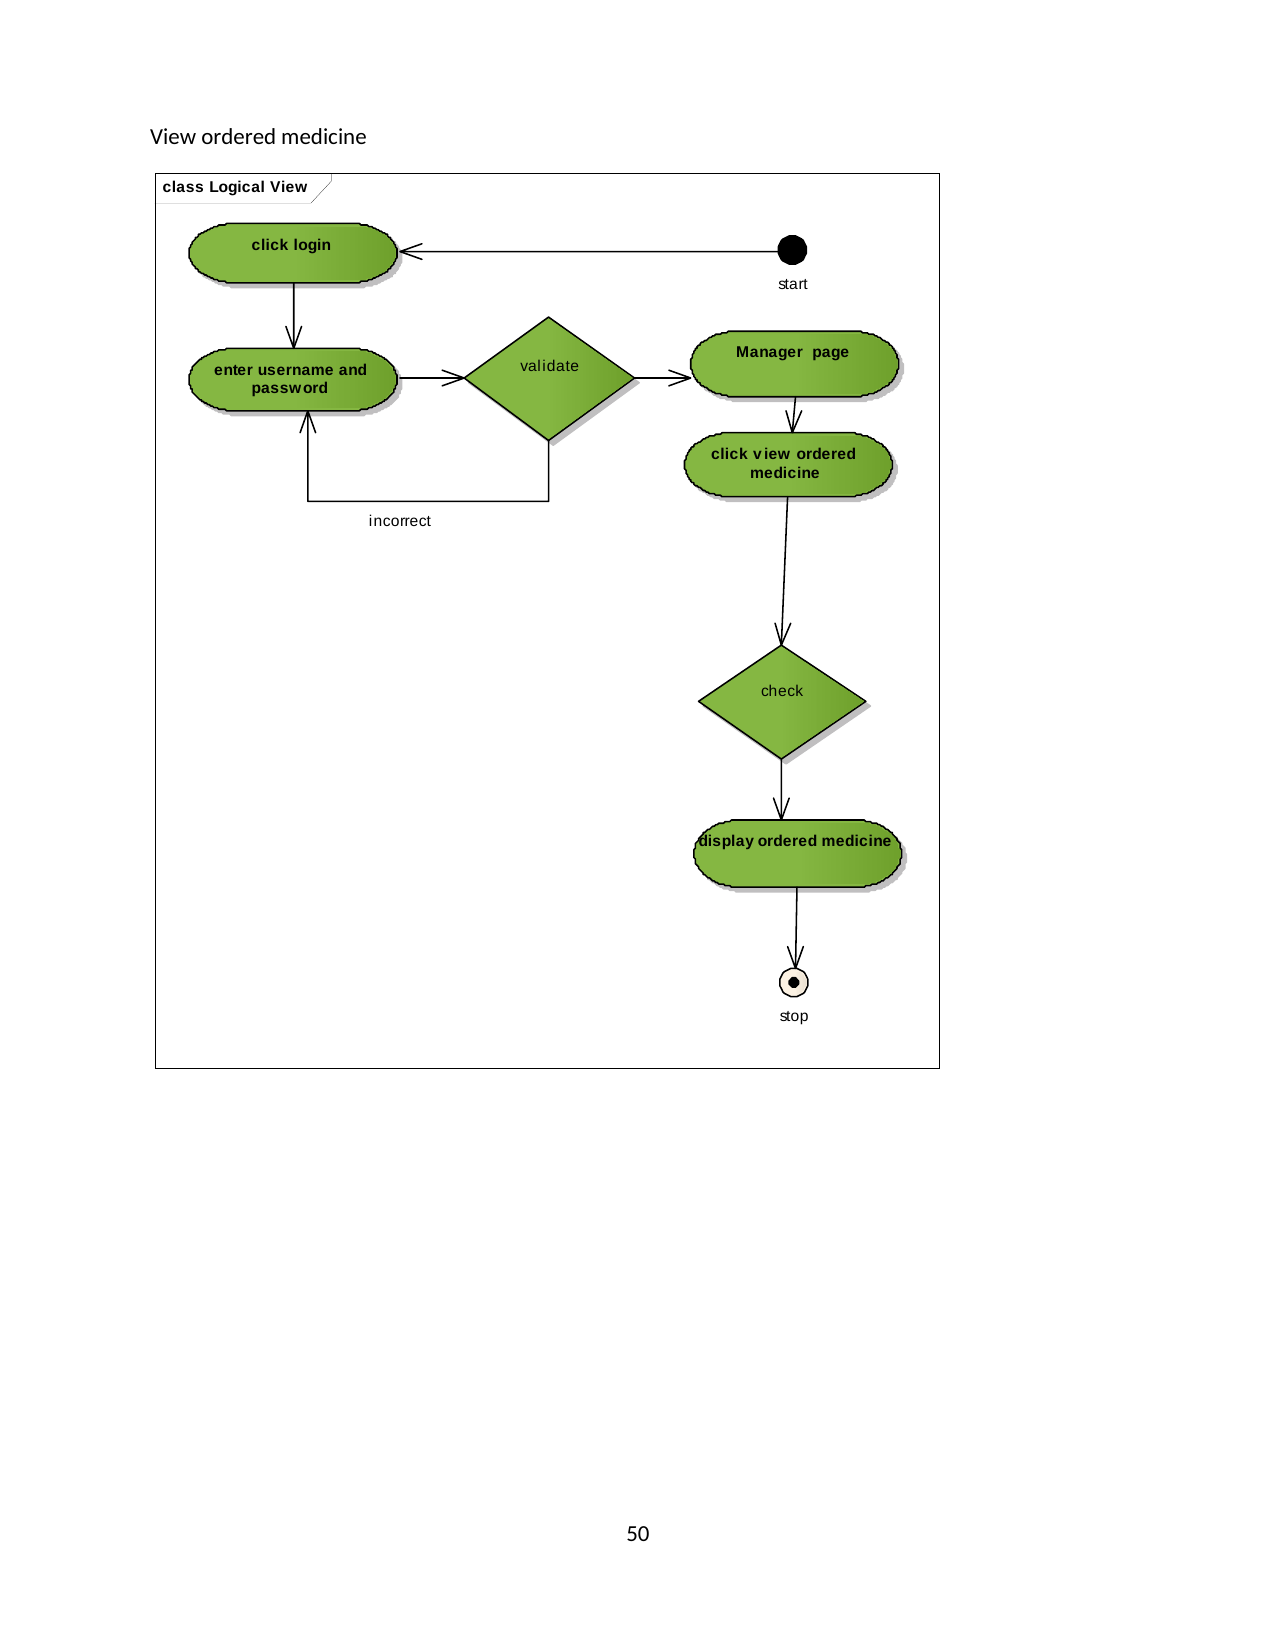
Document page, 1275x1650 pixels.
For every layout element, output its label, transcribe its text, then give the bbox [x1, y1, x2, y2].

text View ordered medicine [150, 122, 1125, 150]
